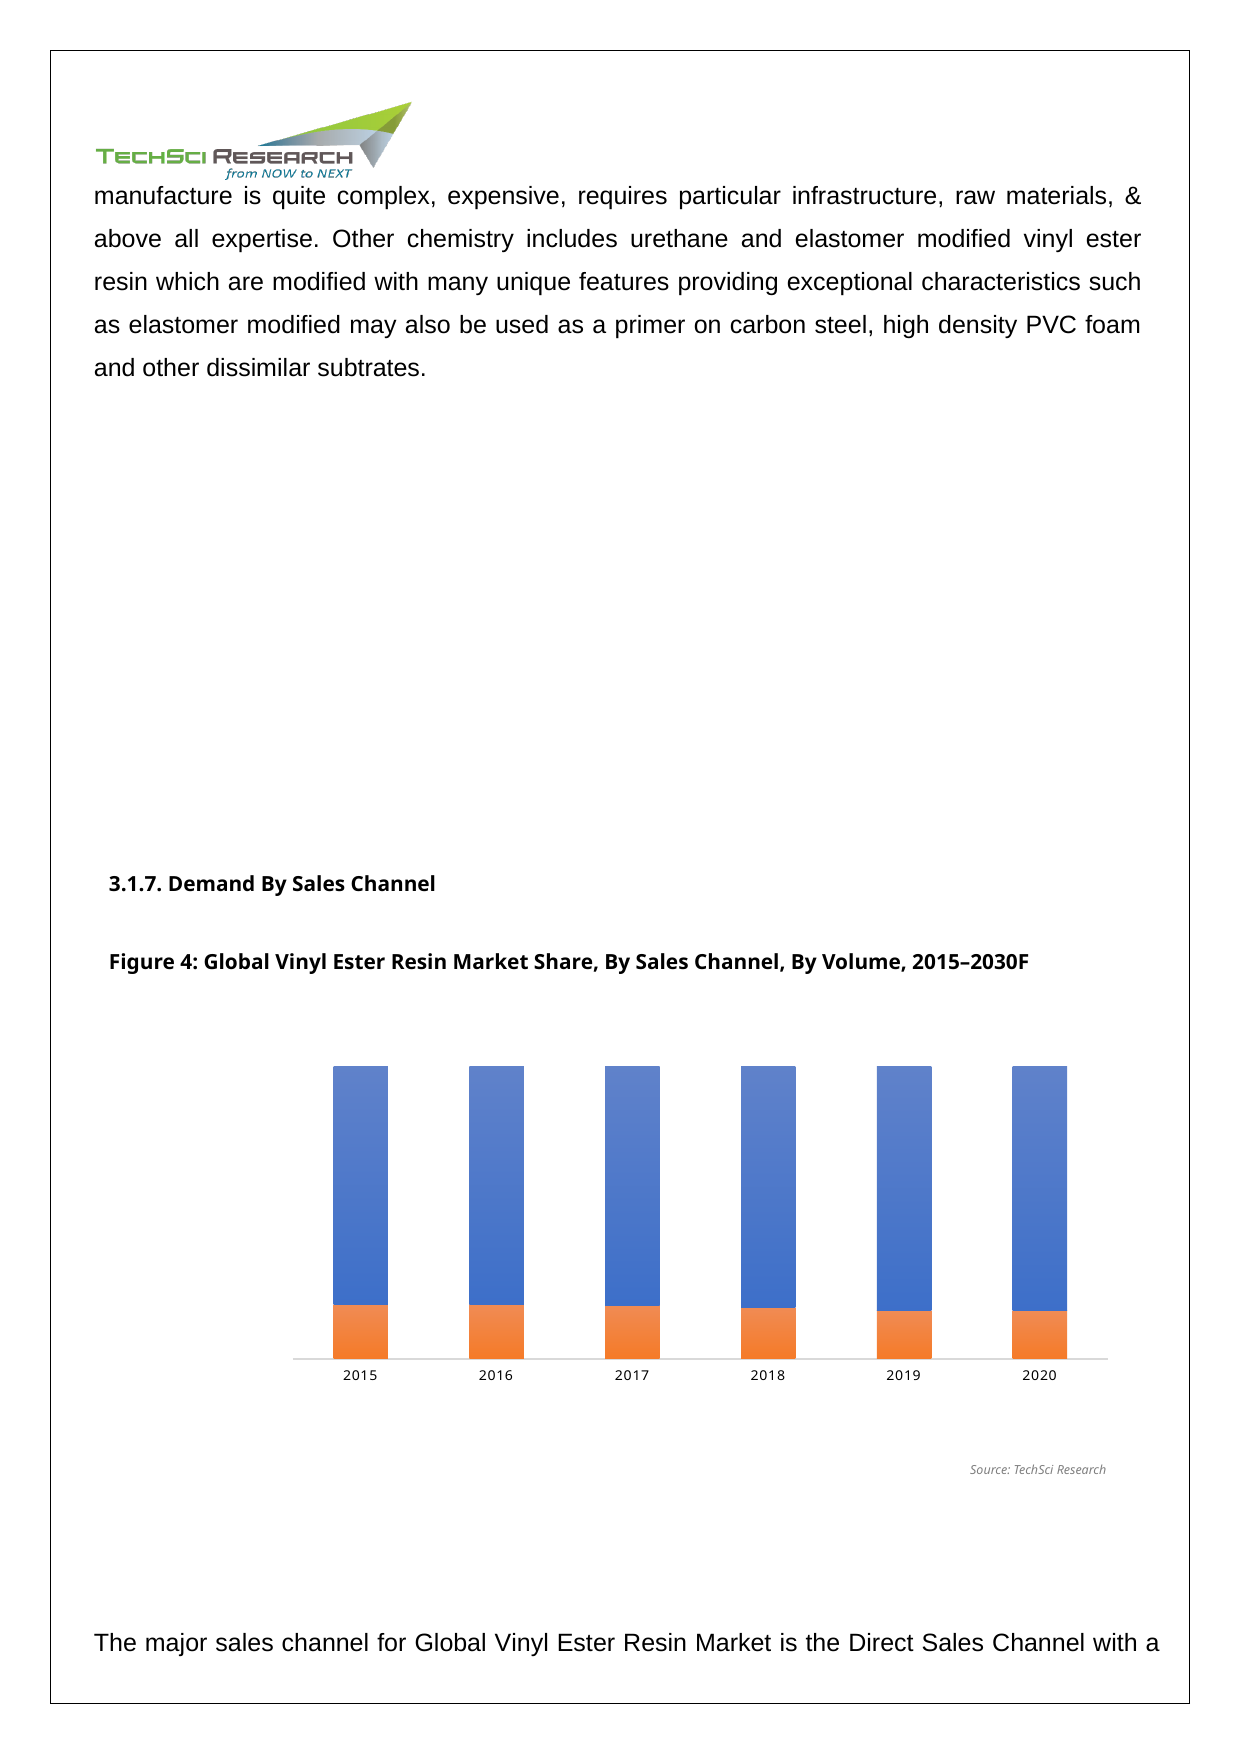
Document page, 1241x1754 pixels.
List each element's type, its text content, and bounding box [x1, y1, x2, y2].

picture [93, 101, 412, 181]
